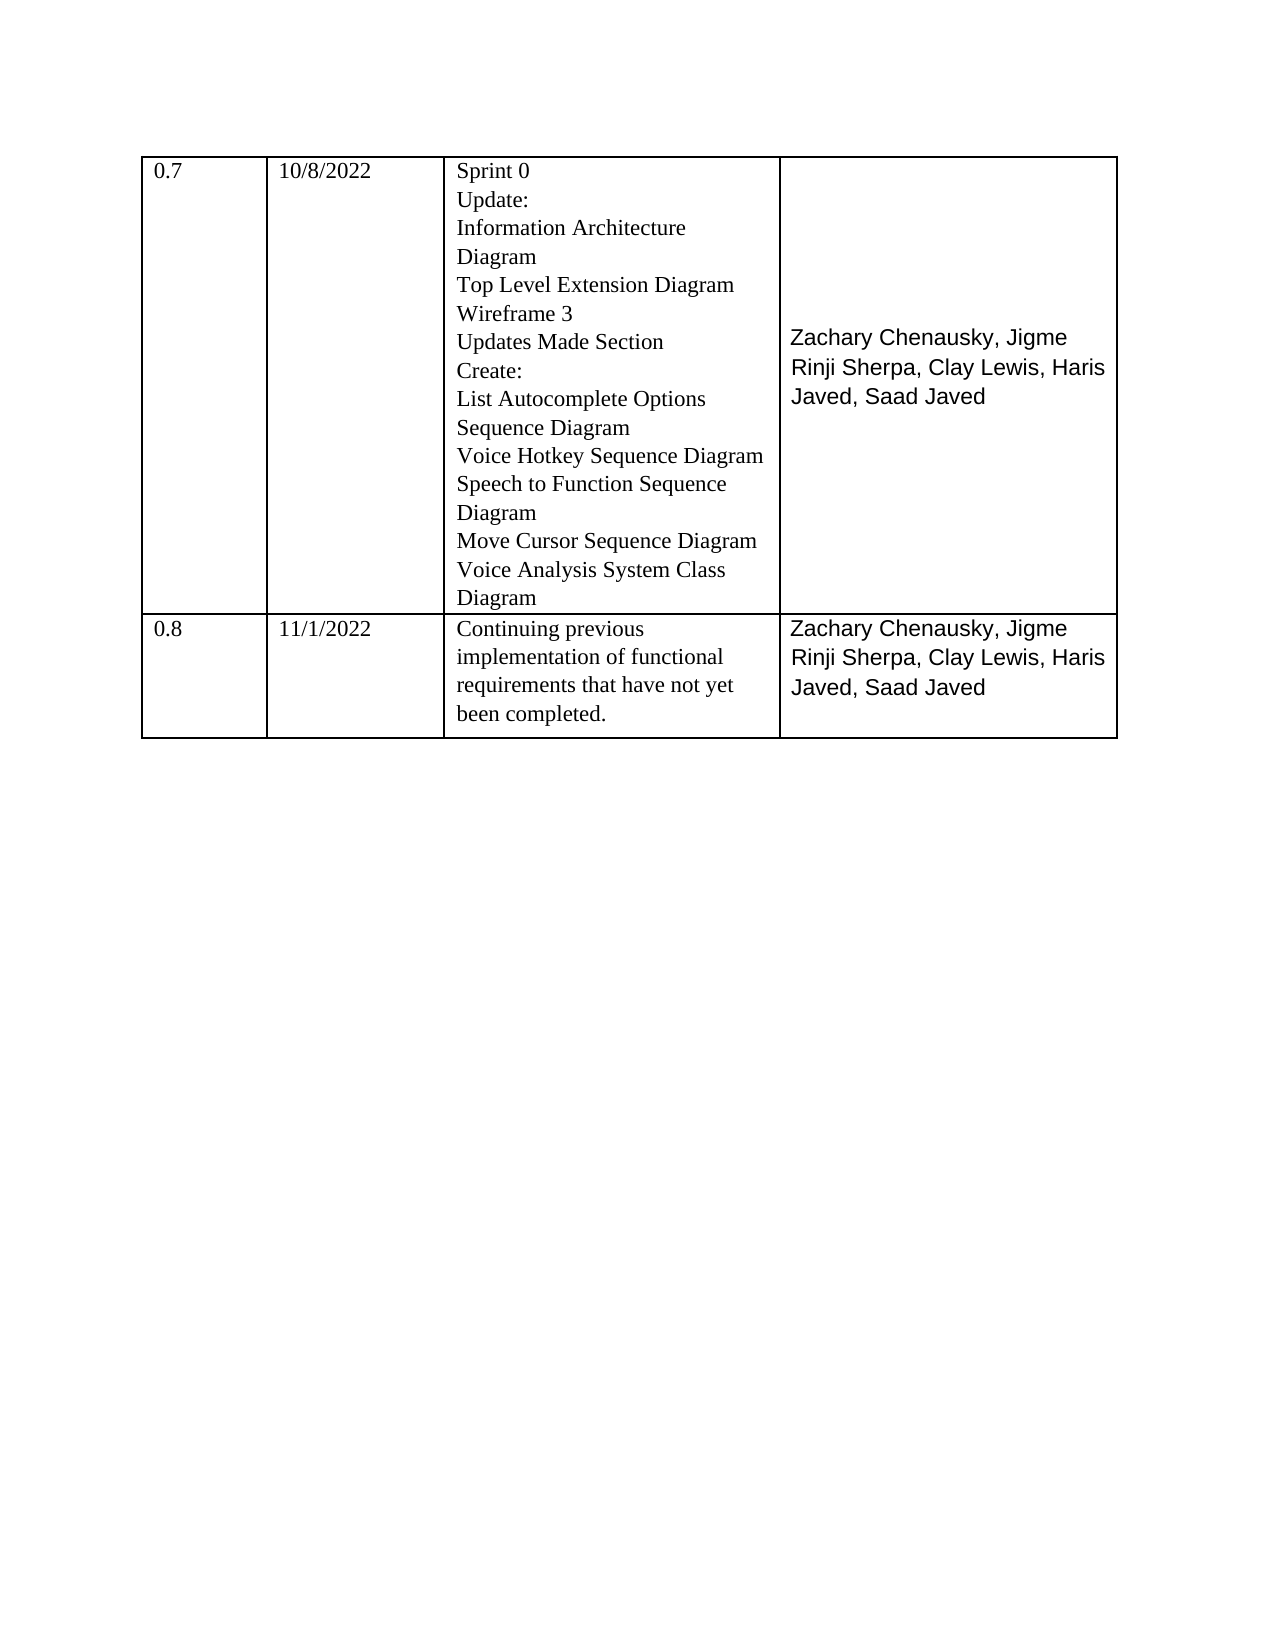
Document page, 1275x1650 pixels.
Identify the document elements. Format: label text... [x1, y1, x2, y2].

table_cell 10/8/2022 [268, 158, 443, 613]
table_cell 11/1/2022 [268, 615, 443, 737]
table_cell Continuing previous implementation of functional requirements that have not yet been completed. [445, 615, 779, 737]
table_cell Sprint 0 Update: Information Architecture Diagram Top Level Extension Diagram Wireframe 3 Updates Made Section Create: List Autocomplete Options Sequence Diagram Voice Hotkey Sequence Diagram Speech to Function Sequence Diagram Move Cursor Sequence Diagram Voice Analysis System Class Diagram [445, 158, 779, 613]
table_cell 0.7 [143, 158, 266, 613]
table_cell Zachary Chenausky, Jigme Rinji Sherpa, Clay Lewis, Haris Javed, Saad Javed [781, 615, 1116, 737]
table_cell 0.8 [143, 615, 266, 737]
table_cell Zachary Chenausky, Jigme Rinji Sherpa, Clay Lewis, Haris Javed, Saad Javed [781, 158, 1116, 613]
